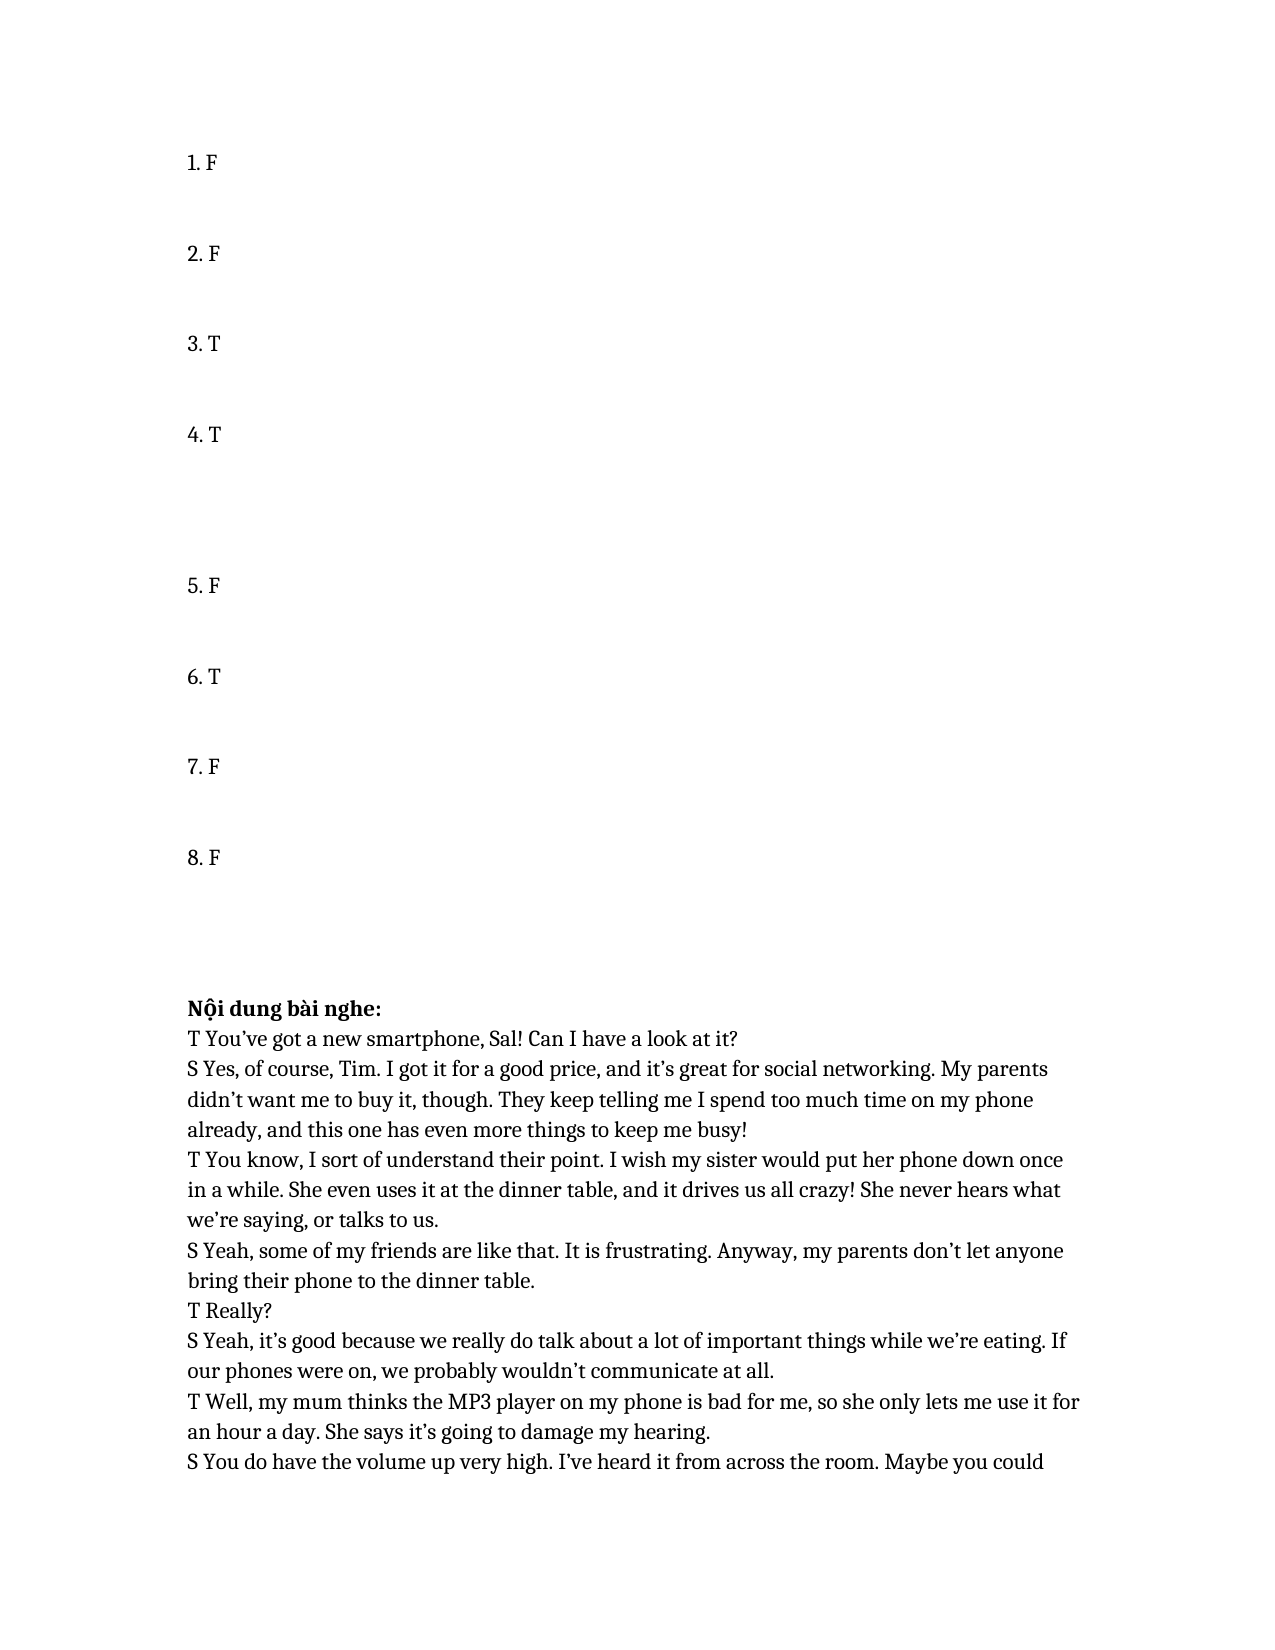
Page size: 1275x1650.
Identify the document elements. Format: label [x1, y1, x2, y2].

text [187, 150, 1087, 1475]
